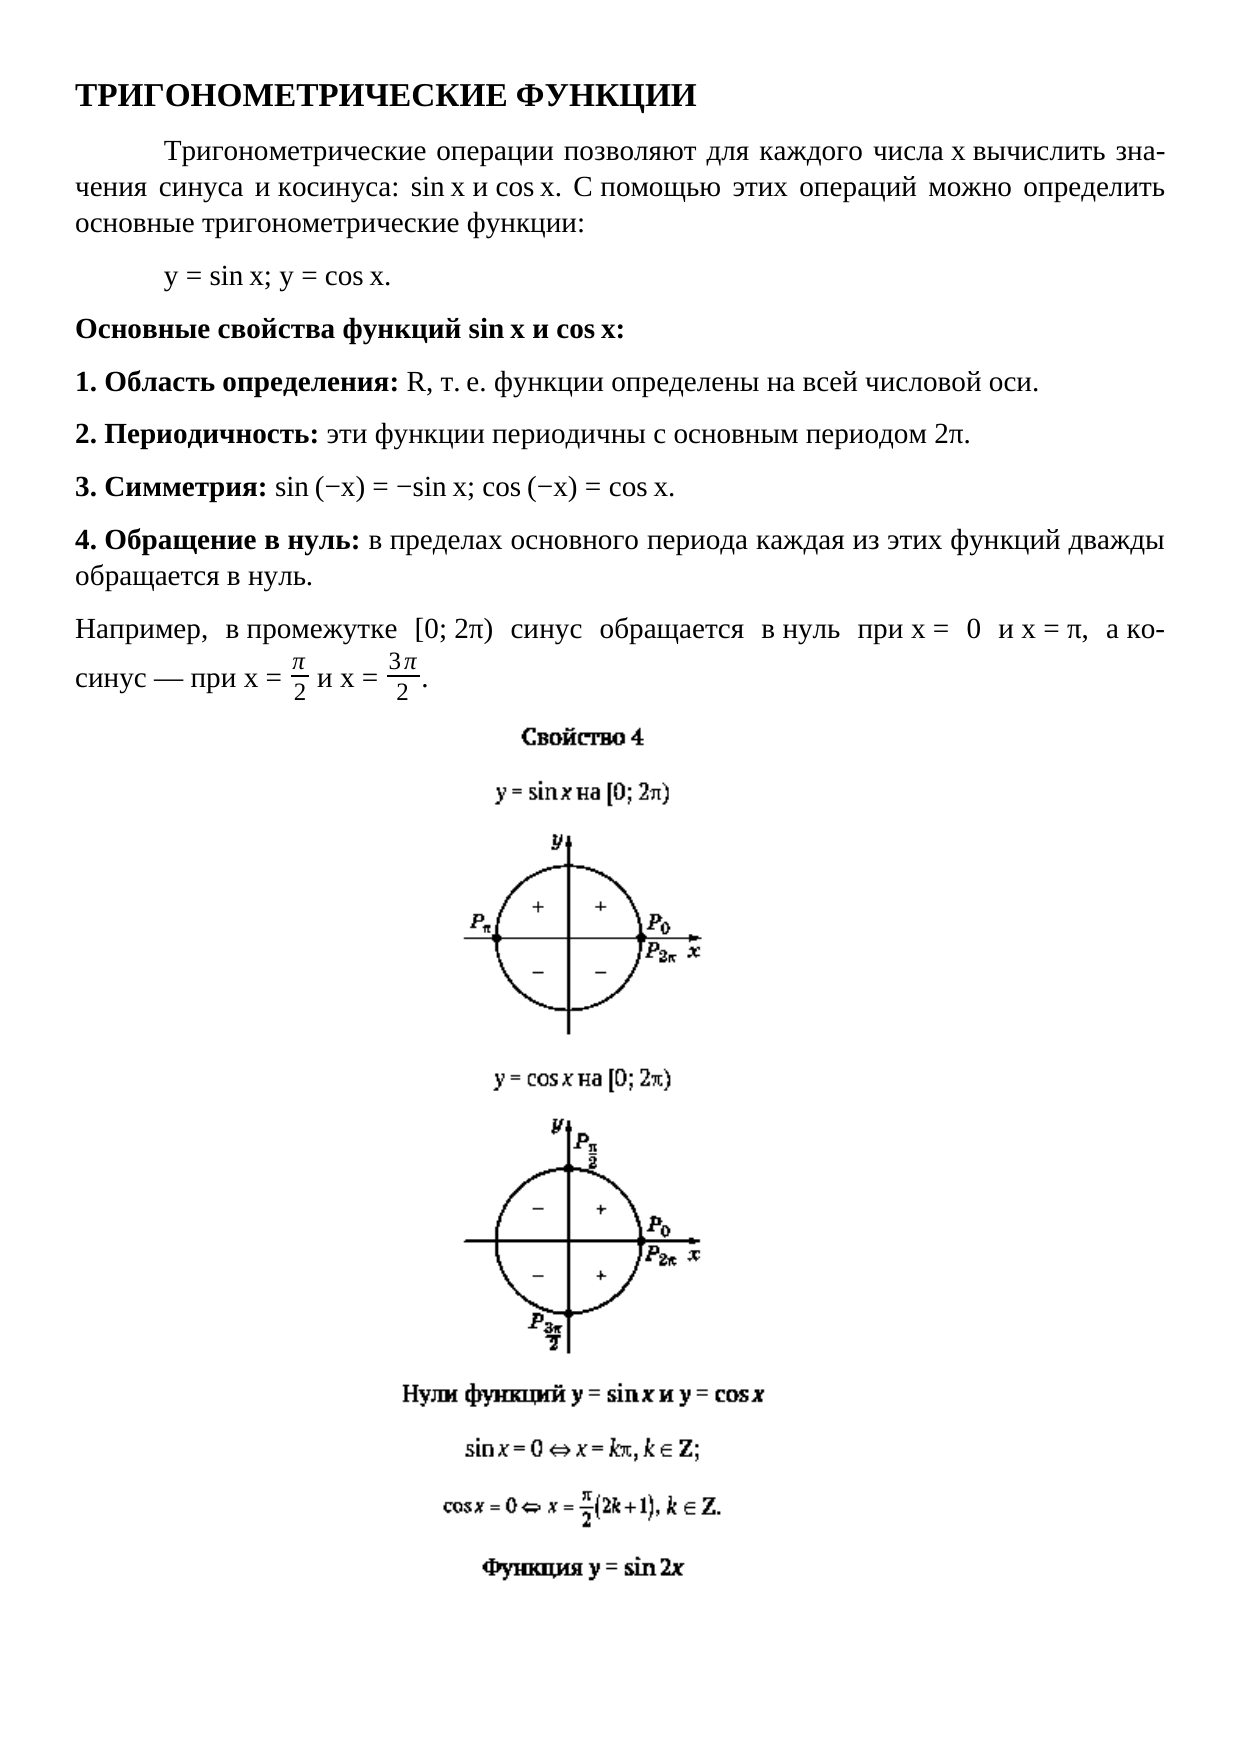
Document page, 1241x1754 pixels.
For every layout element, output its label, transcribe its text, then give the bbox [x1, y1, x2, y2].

text Основные свойства функций sin x и cos x: [75, 311, 1165, 344]
text 3. Симметрия: sin (−x) = −sin x; cos (−x) = cos x. [75, 469, 1165, 503]
text 1. Область определения: R, т. е. функции определены на всей числовой оси. [75, 364, 1165, 397]
text 4. Обращение в нуль: в пределах основного периода каждая из этих функций дважды обращается в нуль. [75, 522, 1165, 592]
text Тригонометрические операции позволяют для каждого числа x вычислить значения синуса и косинуса: sin x и cos x. С помощью этих операций можно определить основные тригонометрические функции: [75, 133, 1165, 239]
text Например, в промежутке [0; 2π) синус обращается в нуль при x = 0 и x = π, а косинус — при x = и x = . [75, 611, 1165, 706]
text 2. Периодичность: эти функции периодичны с основным периодом 2π. [75, 417, 1165, 450]
text y = sin x; y = cos x. [75, 258, 1165, 292]
text ТРИГОНОМЕТРИЧЕСКИЕ ФУНКЦИИ [75, 75, 1165, 113]
